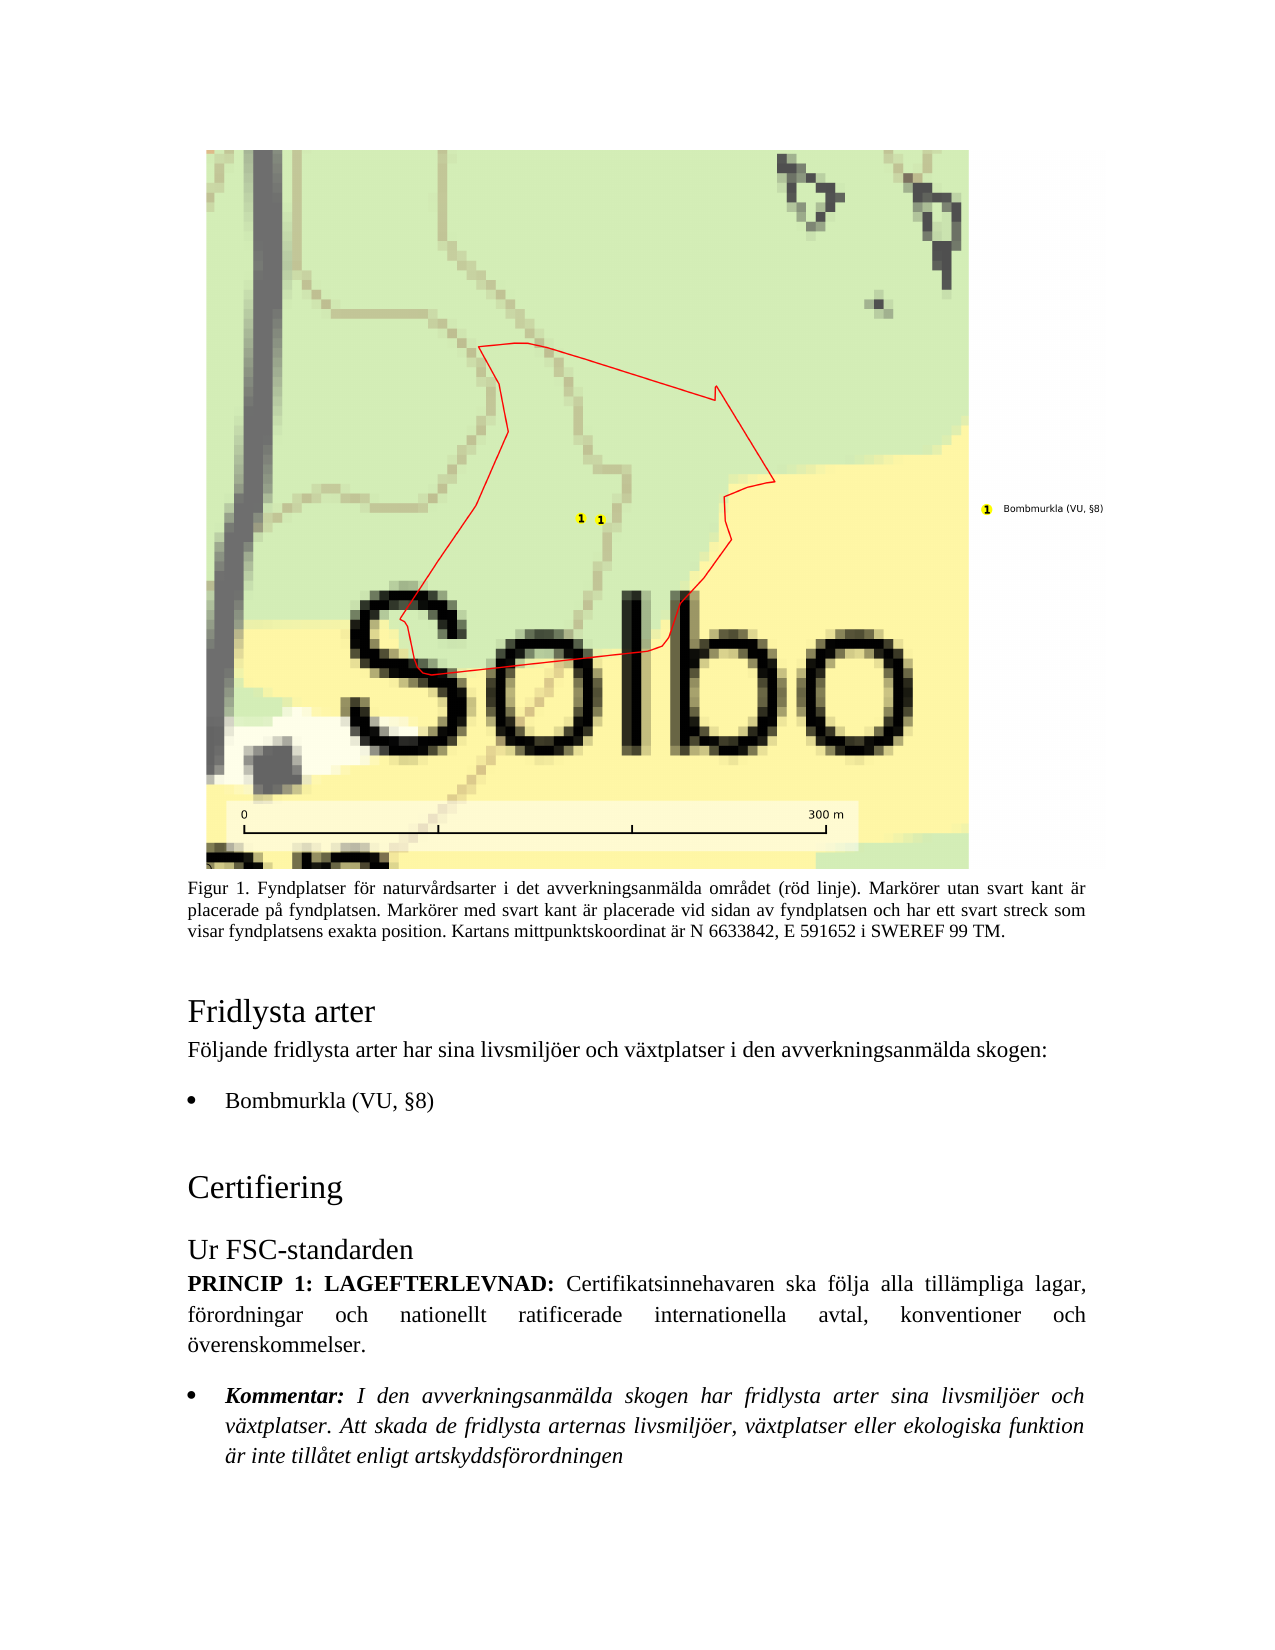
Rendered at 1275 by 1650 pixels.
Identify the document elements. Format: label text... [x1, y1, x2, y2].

list Kommentar: I den avverkningsanmälda skogen har fridlysta arter sina livsmiljöer och växtplatser. Att skada de fridlysta arternas livsmiljöer, växtplatser eller ekologiska funktion är inte tillåtet enligt artskyddsförordningen [187, 1382, 1087, 1469]
picture [206, 150, 1107, 869]
text Figur 1. Fyndplatser för naturvårdsarter i det avverkningsanmälda området (röd linje). Markörer utan svart kant är placerade på fyndplatsen. Markörer med svart kant är placerade vid sidan av fyndplatsen och har ett svart streck som visar fyndplatsens exakta position. Kartans mittpunktskoordinat är N 6633842, E 591652 i SWEREF 99 TM. [187, 877, 1087, 942]
text Följande fridlysta arter har sina livsmiljöer och växtplatser i den avverkningsanmälda skogen: [187, 1036, 1087, 1062]
list Bombmurkla (VU, §8) [187, 1087, 1087, 1113]
text PRINCIP 1: LAGEFTERLEVNAD: Certifikatsinnehavaren ska följa alla tillämpliga lagar, förordningar och nationellt ratificerade internationella avtal, konventioner och överenskommelser. [187, 1271, 1087, 1357]
subtitle Certifiering [187, 1167, 1087, 1205]
subtitle Fridlysta arter [187, 992, 1087, 1030]
subtitle Ur FSC-standarden [187, 1232, 1087, 1266]
